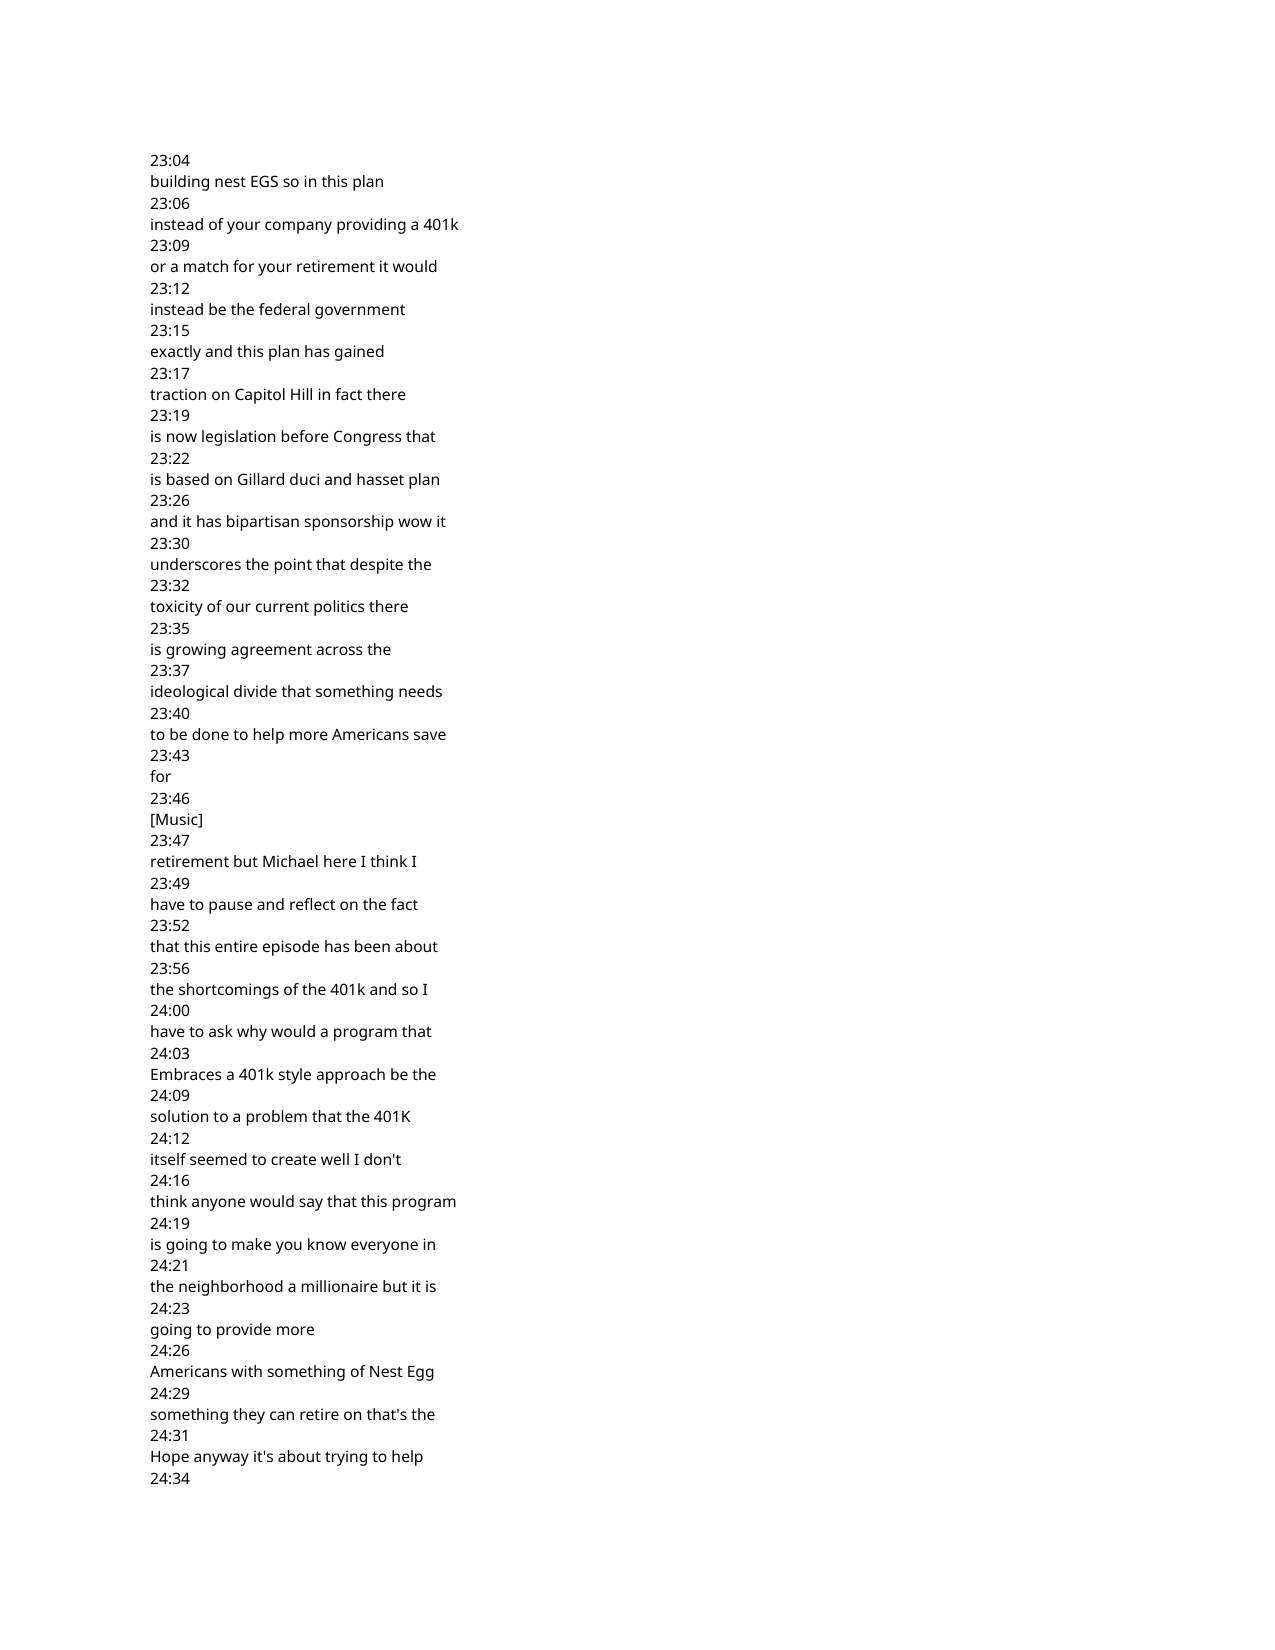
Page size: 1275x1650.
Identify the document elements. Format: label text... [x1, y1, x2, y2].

text 23:19 [150, 405, 1125, 426]
text 24:19 [150, 1212, 1125, 1234]
text Embraces a 401k style approach be the [150, 1064, 1125, 1085]
text that this entire episode has been about [150, 936, 1125, 957]
text itself seemed to create well I don't [150, 1149, 1125, 1170]
text and it has bipartisan sponsorship wow it [150, 511, 1125, 532]
text is based on Gillard duci and hasset plan [150, 469, 1125, 490]
text for [150, 766, 1125, 787]
text 23:35 [150, 617, 1125, 639]
text 24:12 [150, 1127, 1125, 1149]
text 24:21 [150, 1255, 1125, 1276]
text 23:43 [150, 745, 1125, 766]
text Americans with something of Nest Egg [150, 1361, 1125, 1382]
text 23:49 [150, 872, 1125, 894]
text retirement but Michael here I think I [150, 851, 1125, 872]
text toxicity of our current politics there [150, 596, 1125, 617]
text is growing agreement across the [150, 639, 1125, 660]
text or a match for your retirement it would [150, 256, 1125, 277]
text 23:17 [150, 362, 1125, 384]
text think anyone would say that this program [150, 1191, 1125, 1212]
text 24:26 [150, 1340, 1125, 1361]
text 24:00 [150, 1000, 1125, 1021]
text traction on Capitol Hill in fact there [150, 384, 1125, 405]
text 23:40 [150, 702, 1125, 724]
text [Music] [150, 809, 1125, 830]
text 24:29 [150, 1382, 1125, 1404]
text building nest EGS so in this plan [150, 171, 1125, 192]
text Hope anyway it's about trying to help [150, 1446, 1125, 1467]
text 23:46 [150, 787, 1125, 809]
text 23:04 [150, 150, 1125, 171]
text the shortcomings of the 401k and so I [150, 979, 1125, 1000]
text have to ask why would a program that [150, 1021, 1125, 1042]
text 24:31 [150, 1425, 1125, 1446]
text 23:32 [150, 575, 1125, 596]
text 23:37 [150, 660, 1125, 681]
text solution to a problem that the 401K [150, 1106, 1125, 1127]
text ideological divide that something needs [150, 681, 1125, 702]
text the neighborhood a millionaire but it is [150, 1276, 1125, 1297]
text to be done to help more Americans save [150, 724, 1125, 745]
text have to pause and reflect on the fact [150, 894, 1125, 915]
text 24:23 [150, 1297, 1125, 1319]
text 24:03 [150, 1042, 1125, 1064]
text 23:06 [150, 192, 1125, 214]
text underscores the point that despite the [150, 554, 1125, 575]
text going to provide more [150, 1319, 1125, 1340]
text instead of your company providing a 401k [150, 214, 1125, 235]
text exactly and this plan has gained [150, 341, 1125, 362]
text is going to make you know everyone in [150, 1234, 1125, 1255]
text is now legislation before Congress that [150, 426, 1125, 447]
text 23:09 [150, 235, 1125, 256]
text 23:30 [150, 532, 1125, 554]
text 23:56 [150, 957, 1125, 979]
text 24:16 [150, 1170, 1125, 1191]
text 23:26 [150, 490, 1125, 511]
text 23:47 [150, 830, 1125, 851]
text 24:09 [150, 1085, 1125, 1106]
text 23:52 [150, 915, 1125, 936]
text 23:15 [150, 320, 1125, 341]
text instead be the federal government [150, 299, 1125, 320]
text 23:22 [150, 447, 1125, 469]
text something they can retire on that's the [150, 1404, 1125, 1425]
text 23:12 [150, 277, 1125, 299]
text 24:34 [150, 1467, 1125, 1489]
